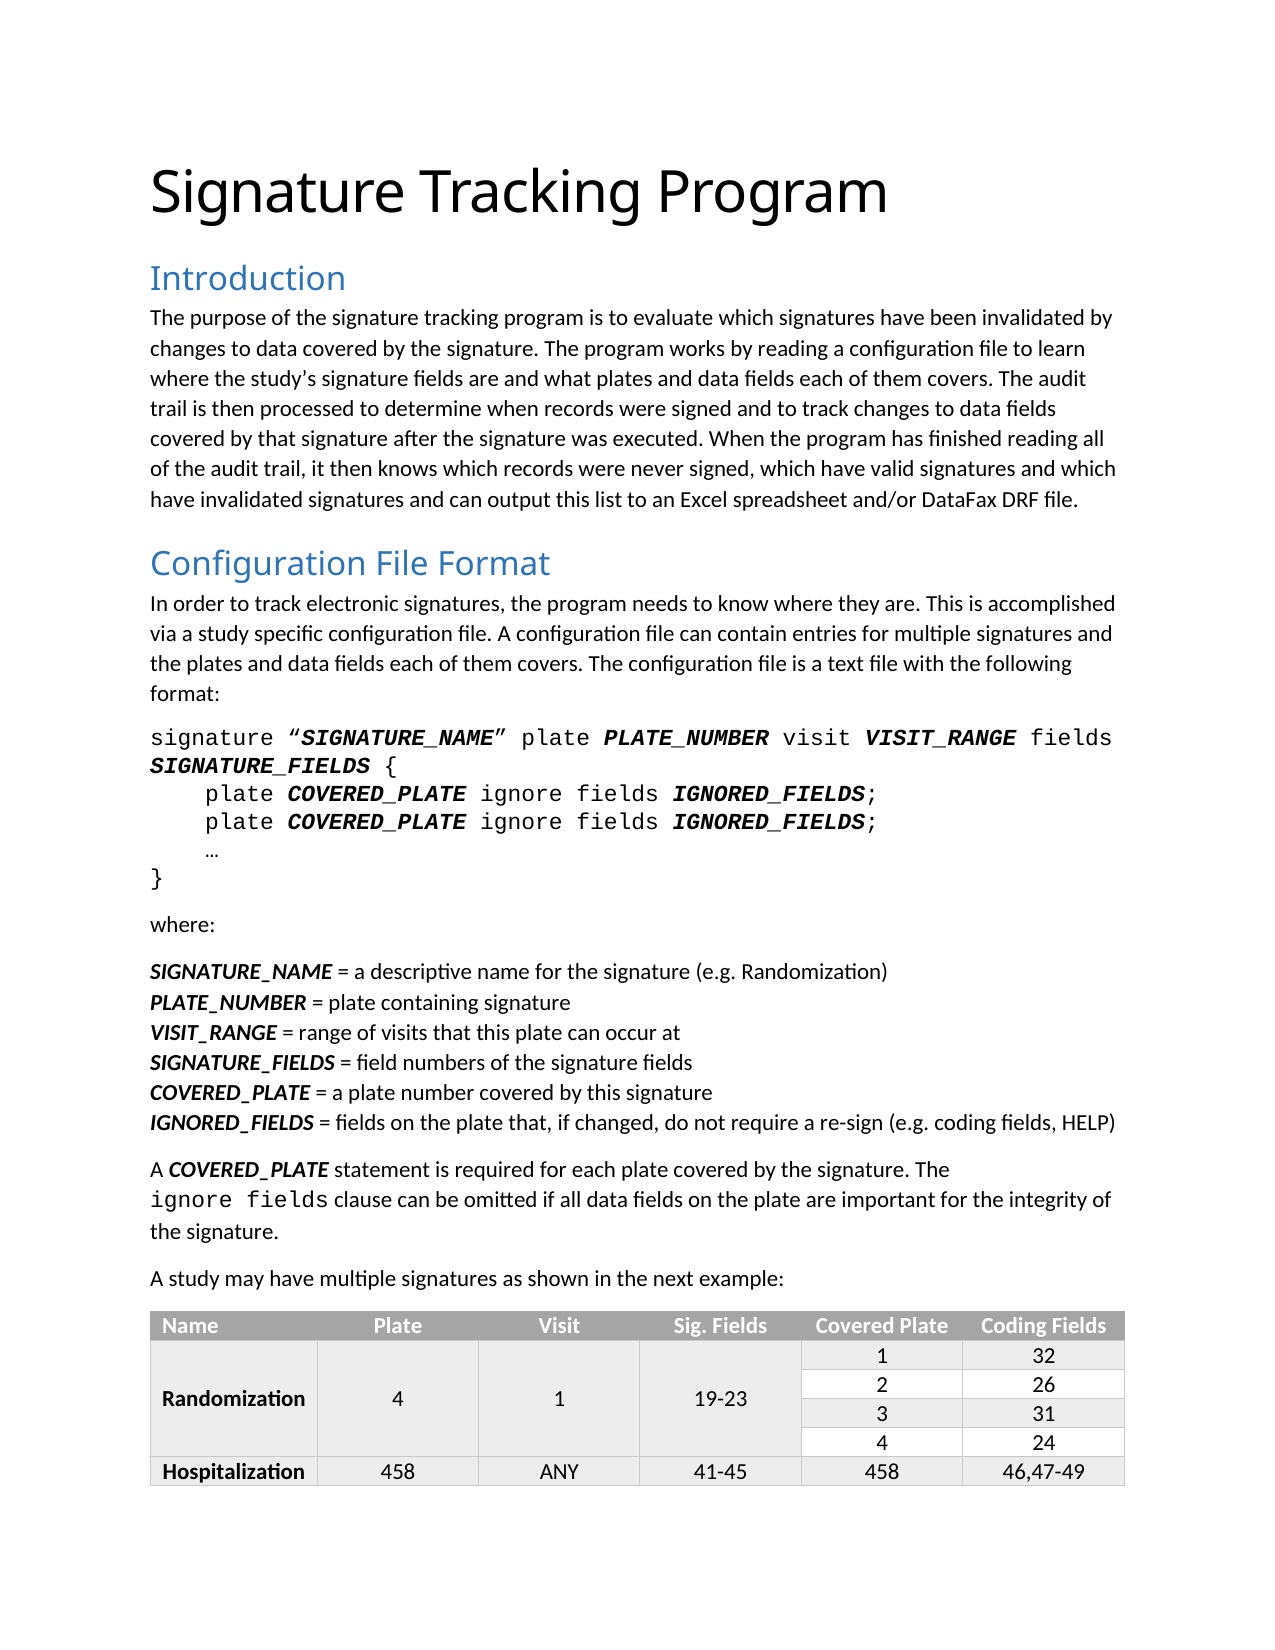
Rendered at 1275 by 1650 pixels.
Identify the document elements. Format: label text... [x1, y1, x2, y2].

table_header Visit [479, 1312, 639, 1340]
table_cell 41-45 [640, 1457, 801, 1485]
table_header Name [151, 1312, 317, 1340]
table_cell 3 [802, 1399, 962, 1427]
table_cell 1 [802, 1341, 962, 1369]
table_cell 46,47-49 [963, 1457, 1124, 1485]
table_cell ANY [479, 1457, 639, 1485]
table_cell Randomization [151, 1341, 317, 1456]
table_cell 458 [318, 1457, 478, 1485]
title Signature Tracking Program [150, 150, 1125, 229]
table_cell 26 [963, 1370, 1124, 1398]
table_cell 4 [318, 1341, 478, 1456]
table_header Coding Fields [963, 1312, 1124, 1340]
table_header Covered Plate [802, 1312, 962, 1340]
subtitle Introduction [150, 254, 1125, 300]
text SIGNATURE_NAME = a descriptive name for the signature (e.g. Randomization) PLATE_NUMBER = plate containing signature VISIT_RANGE = range of visits that this plate can occur at SIGNATURE_FIELDS = field numbers of the signature fields COVERED_PLATE = a plate number covered by this signature IGNORED_FIELDS = fields on the plate that, if changed, do not require a re-sign (e.g. coding fields, HELP) [150, 957, 1125, 1136]
table_cell 2 [802, 1370, 962, 1398]
text signature “SIGNATURE_NAME” plate PLATE_NUMBER visit VISIT_RANGE fields SIGNATURE_FIELDS { plate COVERED_PLATE ignore fields IGNORED_FIELDS; plate COVERED_PLATE ignore fields IGNORED_FIELDS; … } [150, 726, 1125, 892]
table_header Sig. Fields [640, 1312, 801, 1340]
table_cell 4 [802, 1428, 962, 1456]
table_cell 31 [963, 1399, 1124, 1427]
table_cell 1 [479, 1341, 639, 1456]
table_cell 24 [963, 1428, 1124, 1456]
text where: [150, 911, 1125, 938]
table_header Plate [318, 1312, 478, 1340]
text A COVERED_PLATE statement is required for each plate covered by the signature. The ignore fields clause can be omitted if all data fields on the plate are important for the integrity of the signature. [150, 1155, 1125, 1245]
table_cell 32 [963, 1341, 1124, 1369]
text In order to track electronic signatures, the program needs to know where they are. This is accomplished via a study specific configuration file. A configuration file can contain entries for multiple signatures and the plates and data fields each of them covers. The configuration file is a text file with the following format: [150, 589, 1125, 707]
table_cell 458 [802, 1457, 962, 1485]
table_cell 19-23 [640, 1341, 801, 1456]
text A study may have multiple signatures as shown in the next example: [150, 1264, 1125, 1292]
table_cell Hospitalization [151, 1457, 317, 1485]
subtitle Configuration File Format [150, 540, 1125, 585]
text The purpose of the signature tracking program is to evaluate which signatures have been invalidated by changes to data covered by the signature. The program works by reading a configuration file to learn where the study’s signature fields are and what plates and data fields each of them covers. The audit trail is then processed to determine when records were signed and to track changes to data fields covered by that signature after the signature was executed. When the program has finished reading all of the audit trail, it then knows which records were never signed, which have valid signatures and which have invalidated signatures and can output this list to an Excel spreadsheet and/or DataFax DRF file. [150, 303, 1125, 513]
